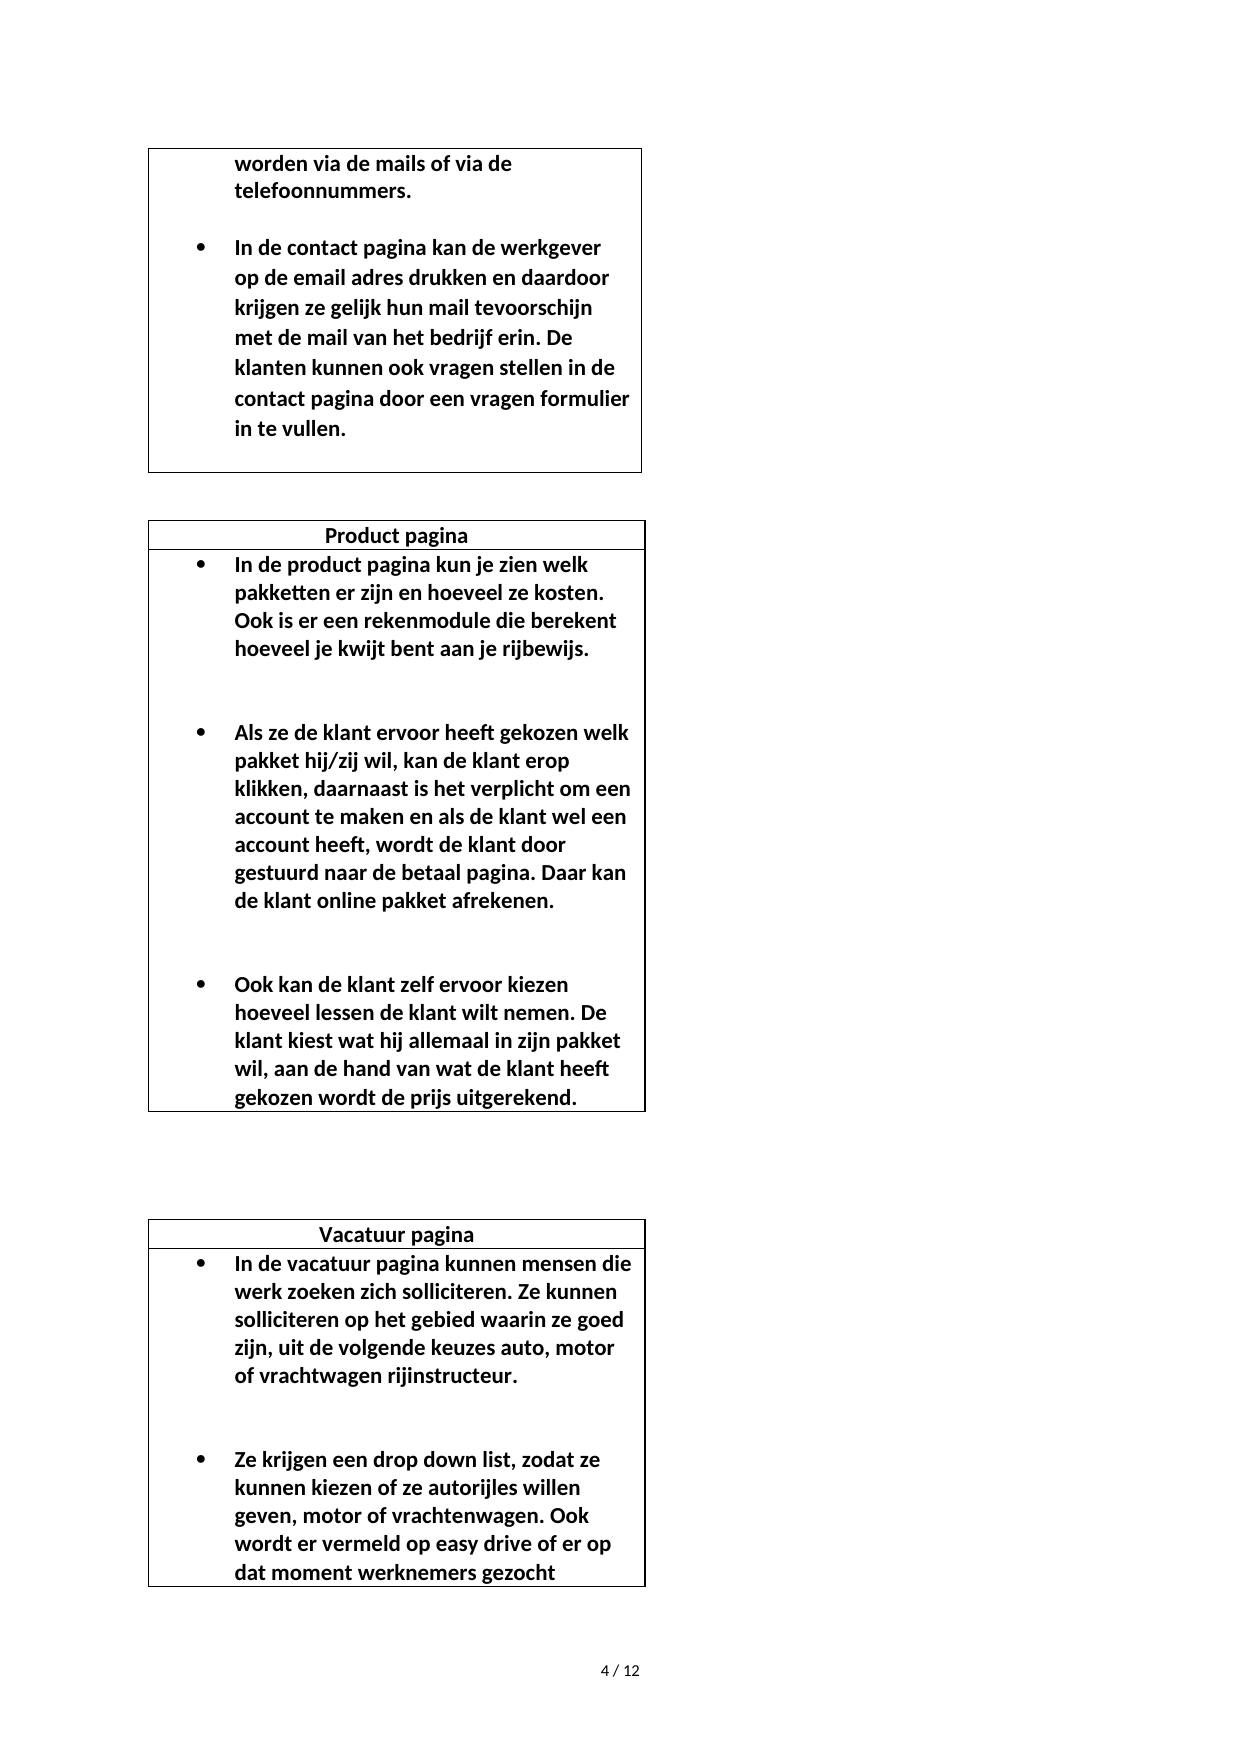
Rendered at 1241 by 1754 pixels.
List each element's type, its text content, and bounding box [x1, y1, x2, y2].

table_cell In de product pagina kun je zien welk pakketten er zijn en hoeveel ze kosten. Ook is er een rekenmodule die berekent hoeveel je kwijt bent aan je rijbewijs. Als ze de klant ervoor heeft gekozen welk pakket hij/zij wil, kan de klant erop klikken, daarnaast is het verplicht om een account te maken en als de klant wel een account heeft, wordt de klant door gestuurd naar de betaal pagina. Daar kan de klant online pakket afrekenen. Ook kan de klant zelf ervoor kiezen hoeveel lessen de klant wilt nemen. De klant kiest wat hij allemaal in zijn pakket wil, aan de hand van wat de klant heeft gekozen wordt de prijs uitgerekend. [149, 550, 644, 1111]
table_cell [149, 149, 641, 472]
table_header Vacatuur pagina [149, 1220, 644, 1248]
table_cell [149, 1249, 644, 1586]
table_header Product pagina [149, 521, 644, 549]
